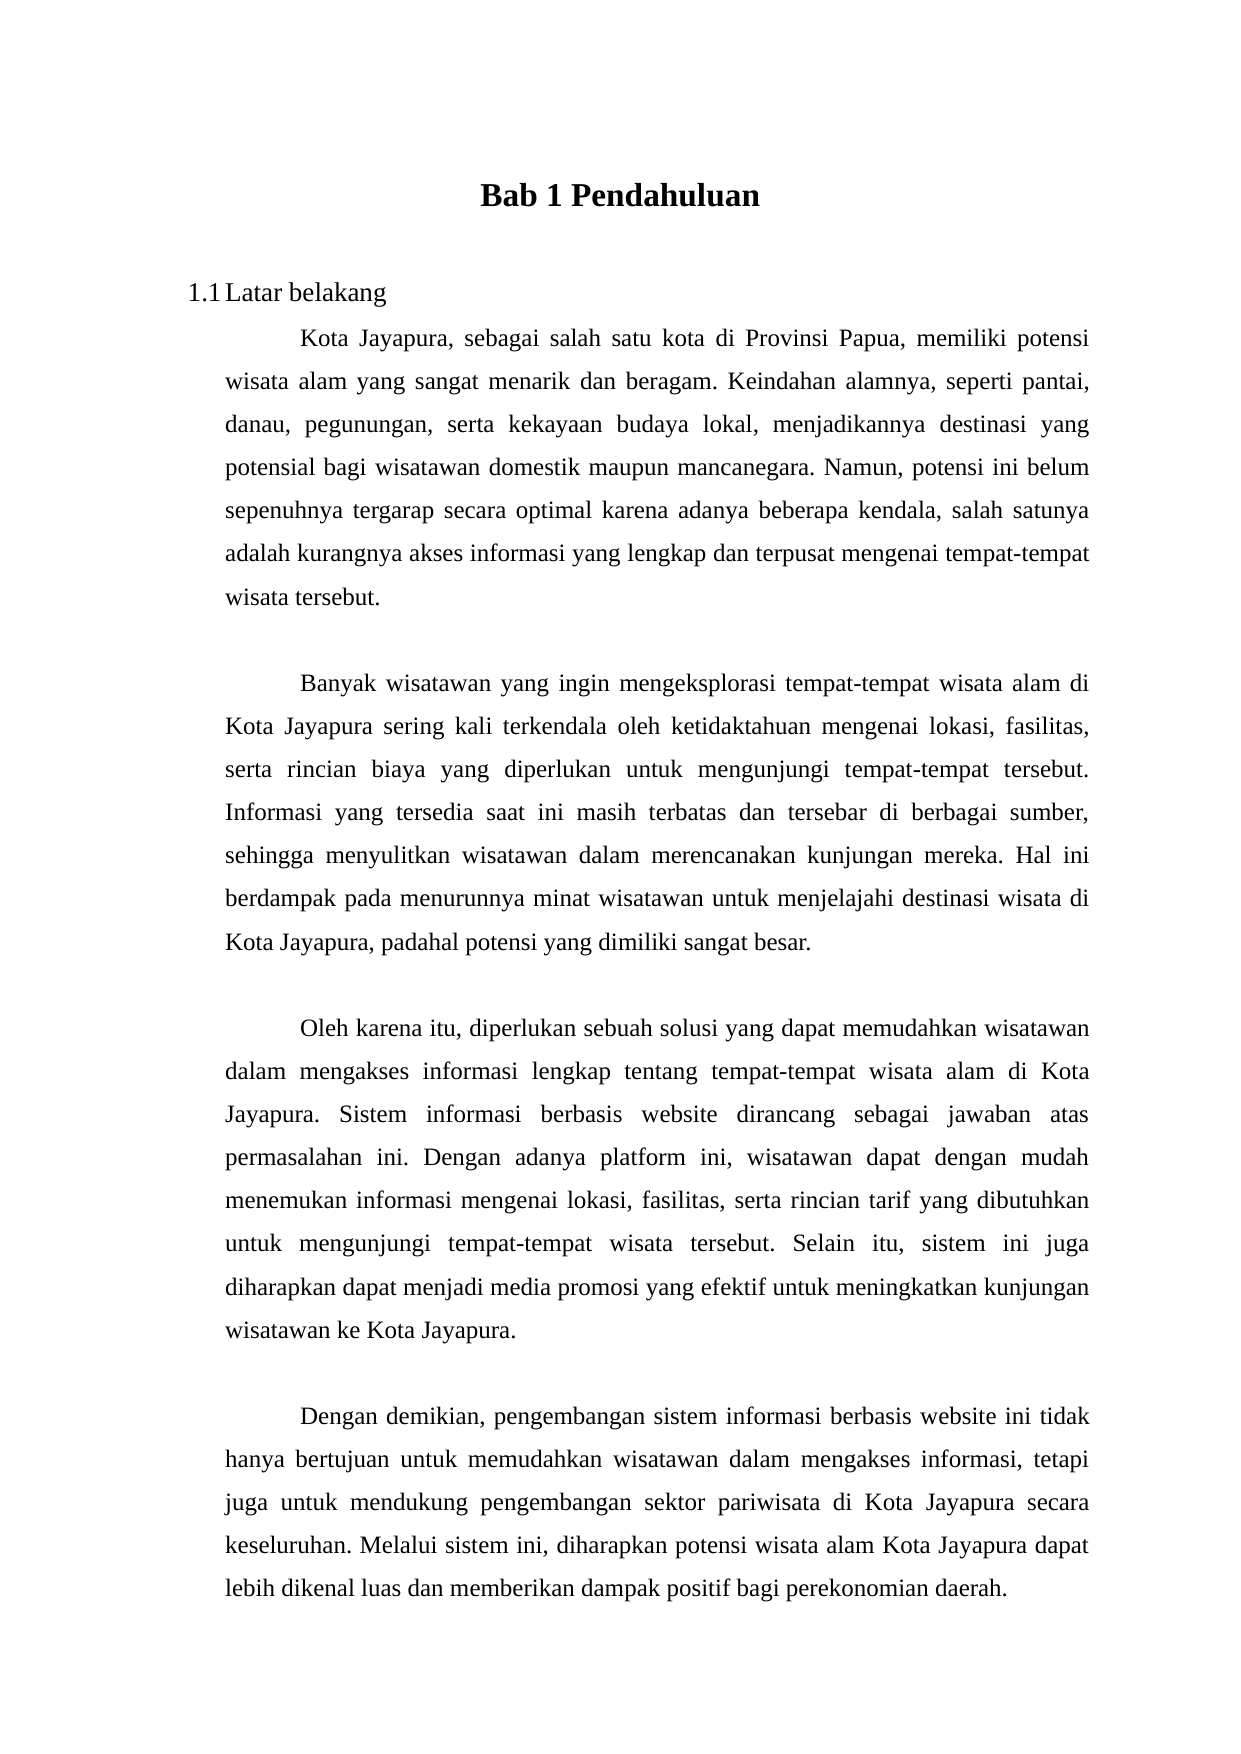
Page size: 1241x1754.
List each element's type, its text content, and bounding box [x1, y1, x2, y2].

list Kota Jayapura, sebagai salah satu kota di Provinsi Papua, memiliki potensi wisata alam yang sangat menarik dan beragam. Keindahan alamnya, seperti pantai, danau, pegunungan, serta kekayaan budaya lokal, menjadikannya destinasi yang potensial bagi wisatawan domestik maupun mancanegara. Namun, potensi ini belum sepenuhnya tergarap secara optimal karena adanya beberapa kendala, salah satunya adalah kurangnya akses informasi yang lengkap dan terpusat mengenai tempat-tempat wisata tersebut. [225, 323, 1090, 610]
list Banyak wisatawan yang ingin mengeksplorasi tempat-tempat wisata alam di Kota Jayapura sering kali terkendala oleh ketidaktahuan mengenai lokasi, fasilitas, serta rincian biaya yang diperlukan untuk mengunjungi tempat-tempat tersebut. Informasi yang tersedia saat ini masih terbatas dan tersebar di berbagai sumber, sehingga menyulitkan wisatawan dalam merencanakan kunjungan mereka. Hal ini berdampak pada menurunnya minat wisatawan untuk menjelajahi destinasi wisata di Kota Jayapura, padahal potensi yang dimiliki sangat besar. [225, 668, 1090, 955]
subtitle Latar belakang [187, 276, 1090, 307]
list Oleh karena itu, diperlukan sebuah solusi yang dapat memudahkan wisatawan dalam mengakses informasi lengkap tentang tempat-tempat wisata alam di Kota Jayapura. Sistem informasi berbasis website dirancang sebagai jawaban atas permasalahan ini. Dengan adanya platform ini, wisatawan dapat dengan mudah menemukan informasi mengenai lokasi, fasilitas, serta rincian tarif yang dibutuhkan untuk mengunjungi tempat-tempat wisata tersebut. Selain itu, sistem ini juga diharapkan dapat menjadi media promosi yang efektif untuk meningkatkan kunjungan wisatawan ke Kota Jayapura. [225, 1013, 1090, 1343]
list Dengan demikian, pengembangan sistem informasi berbasis website ini tidak hanya bertujuan untuk memudahkan wisatawan dalam mengakses informasi, tetapi juga untuk mendukung pengembangan sektor pariwisata di Kota Jayapura secara keseluruhan. Melalui sistem ini, diharapkan potensi wisata alam Kota Jayapura dapat lebih dikenal luas dan memberikan dampak positif bagi perekonomian daerah. [225, 1401, 1090, 1602]
subtitle Bab 1 Pendahuluan [150, 175, 1090, 213]
